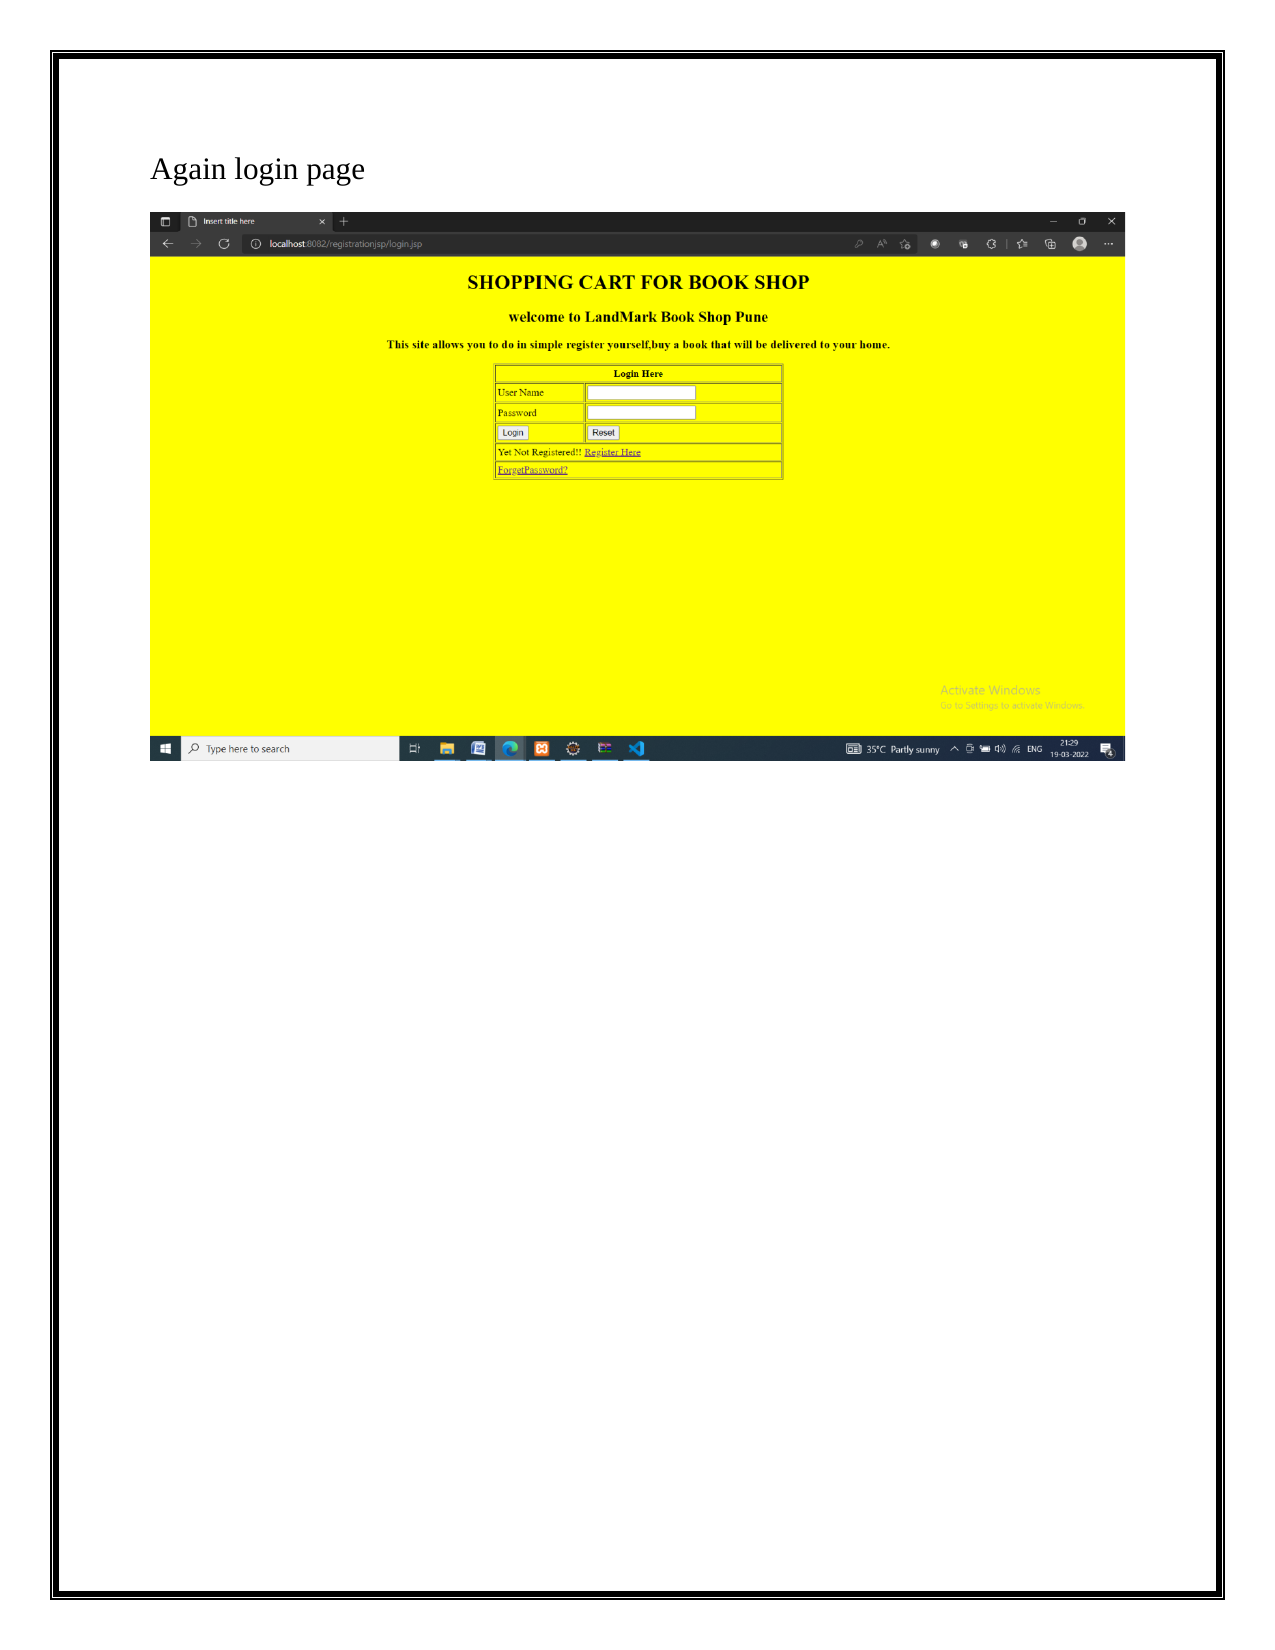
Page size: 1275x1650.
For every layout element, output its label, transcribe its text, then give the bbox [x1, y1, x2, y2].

picture [150, 212, 1125, 761]
text Again login page [150, 150, 1125, 186]
